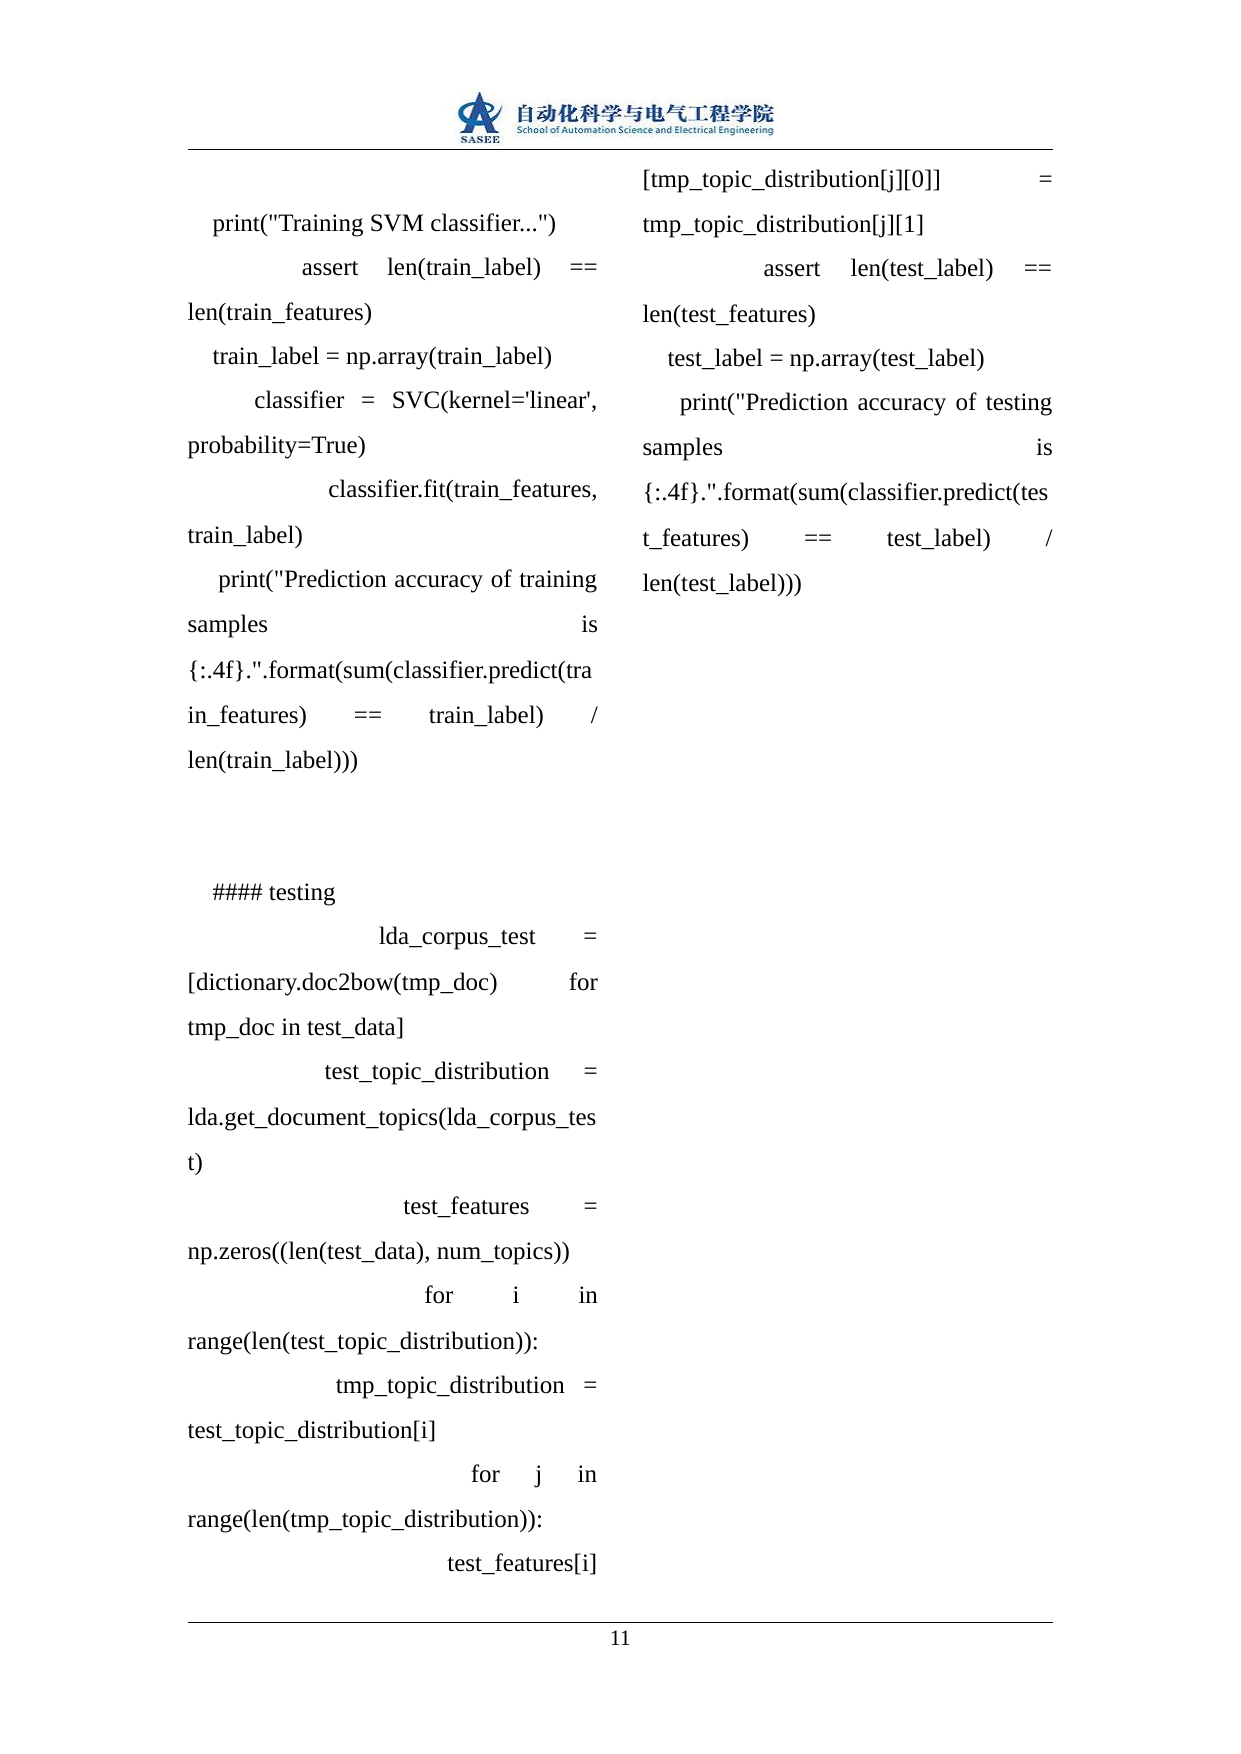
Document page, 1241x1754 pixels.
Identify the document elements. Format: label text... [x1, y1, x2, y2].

text assert len(train_label) == len(train_features) [187, 250, 598, 328]
text for j in range(len(tmp_topic_distribution)): [187, 1457, 598, 1535]
text test_features = np.zeros((len(test_data), num_topics)) [187, 1189, 598, 1267]
text test_features[i][tmp_topic_distribution[j][0]] = tmp_topic_distribution[j][1] [642, 162, 1053, 240]
text test_label = np.array(test_label) [642, 341, 1053, 373]
text #### testing [187, 876, 598, 908]
text lda_corpus_test = [dictionary.doc2bow(tmp_doc) for tmp_doc in test_data] [187, 919, 598, 1043]
text test_topic_distribution = lda.get_document_topics(lda_corpus_test) [187, 1054, 598, 1178]
text train_label = np.array(train_label) [187, 339, 598, 372]
text classifier = SVC(kernel='linear', probability=True) [187, 383, 598, 461]
picture [446, 88, 794, 147]
text print("Prediction accuracy of training samples is {:.4f}.".format(sum(classifier.predict(train_features) == train_label) / len(train_label))) [187, 562, 598, 776]
text print("Training SVM classifier...") [187, 206, 598, 238]
text tmp_topic_distribution = test_topic_distribution[i] [187, 1368, 598, 1446]
text print("Prediction accuracy of testing samples is {:.4f}.".format(sum(classifier.predict(test_features) == test_label) / len(test_label))) [642, 385, 1053, 599]
text classifier.fit(train_features, train_label) [187, 473, 598, 551]
text assert len(test_label) == len(test_features) [642, 251, 1053, 329]
text for i in range(len(test_topic_distribution)): [187, 1278, 598, 1356]
text test_features[i][tmp_topic_distribution[j][0]] = tmp_topic_distribution[j][1] [187, 1547, 598, 1579]
